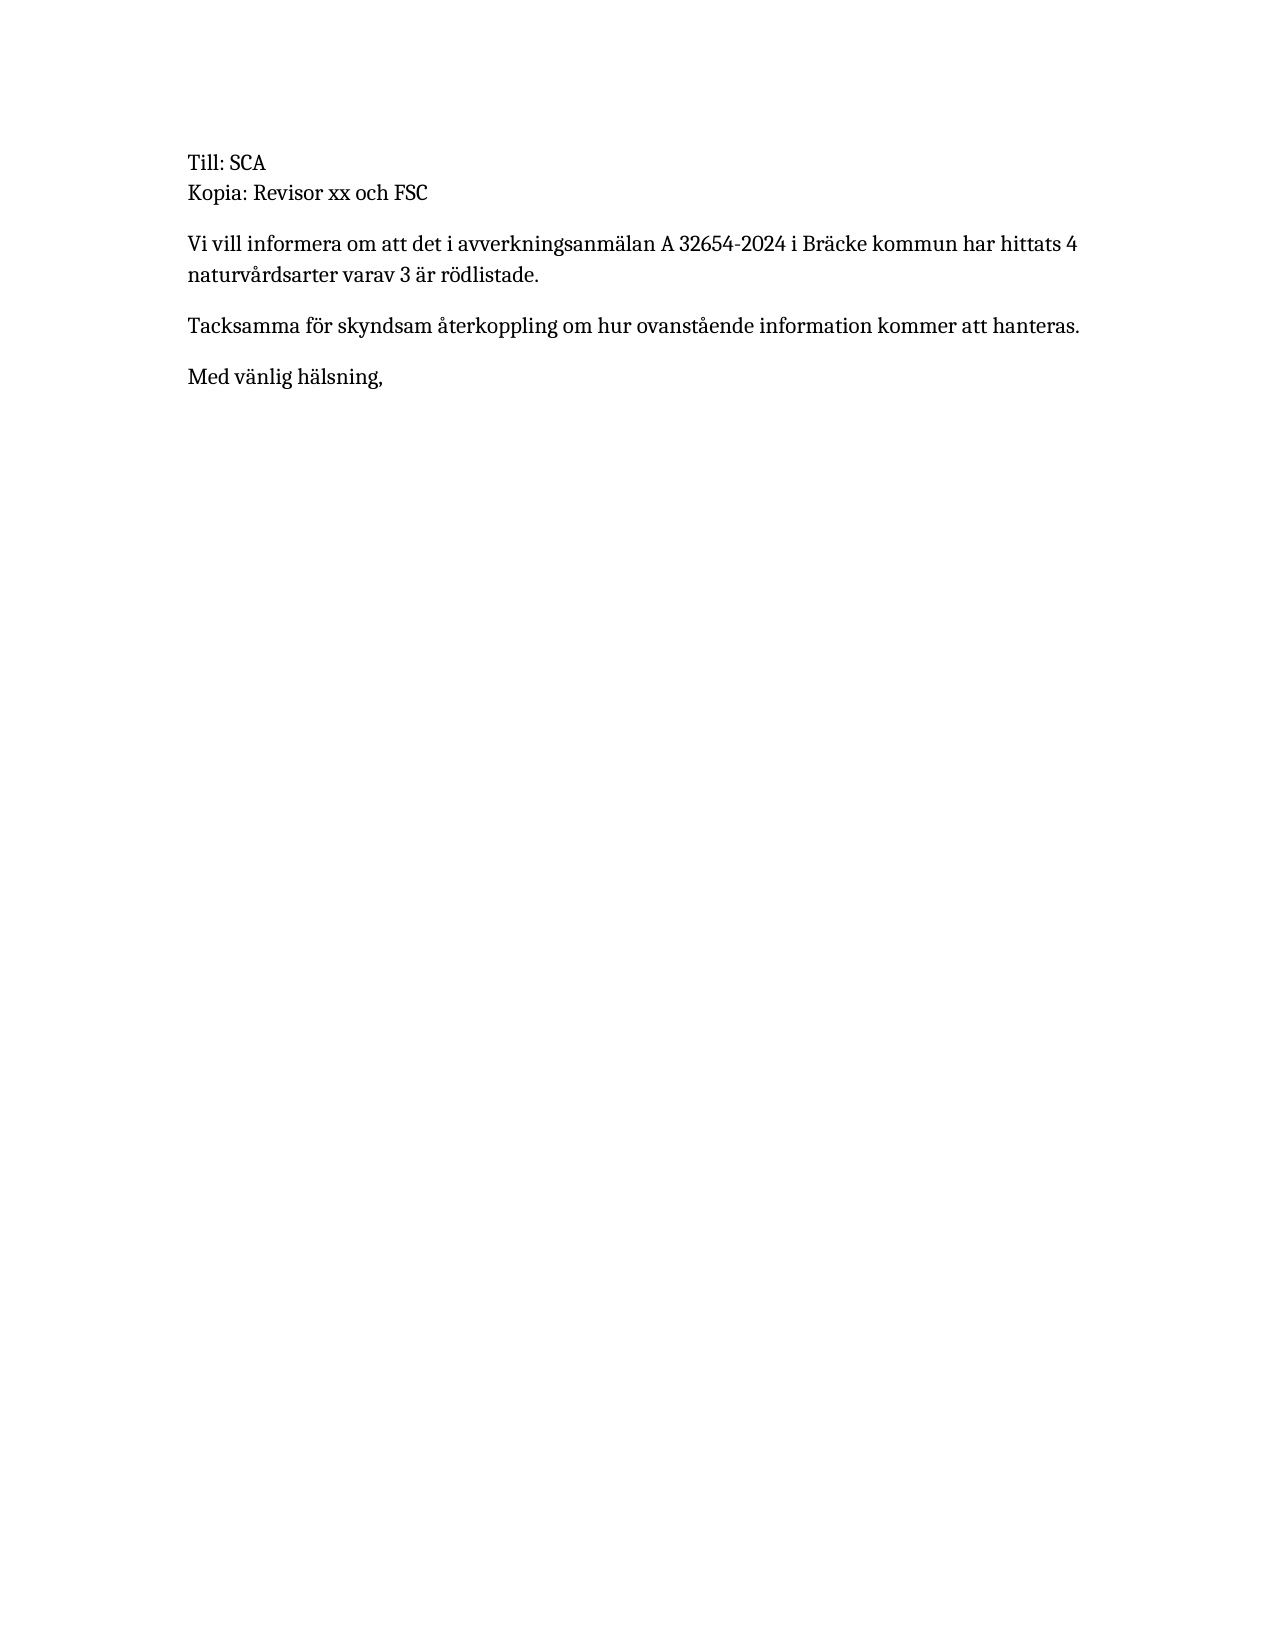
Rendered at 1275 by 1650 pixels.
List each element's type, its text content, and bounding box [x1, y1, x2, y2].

text Vi vill informera om att det i avverkningsanmälan A 32654-2024 i Bräcke kommun har hittats 4 naturvårdsarter varav 3 är rödlistade. [187, 231, 1087, 288]
text Med vänlig hälsning, [187, 363, 1087, 420]
text Till: SCA Kopia: Revisor xx och FSC [187, 150, 1087, 207]
text Tacksamma för skyndsam återkoppling om hur ovanstående information kommer att hanteras. [187, 312, 1087, 339]
